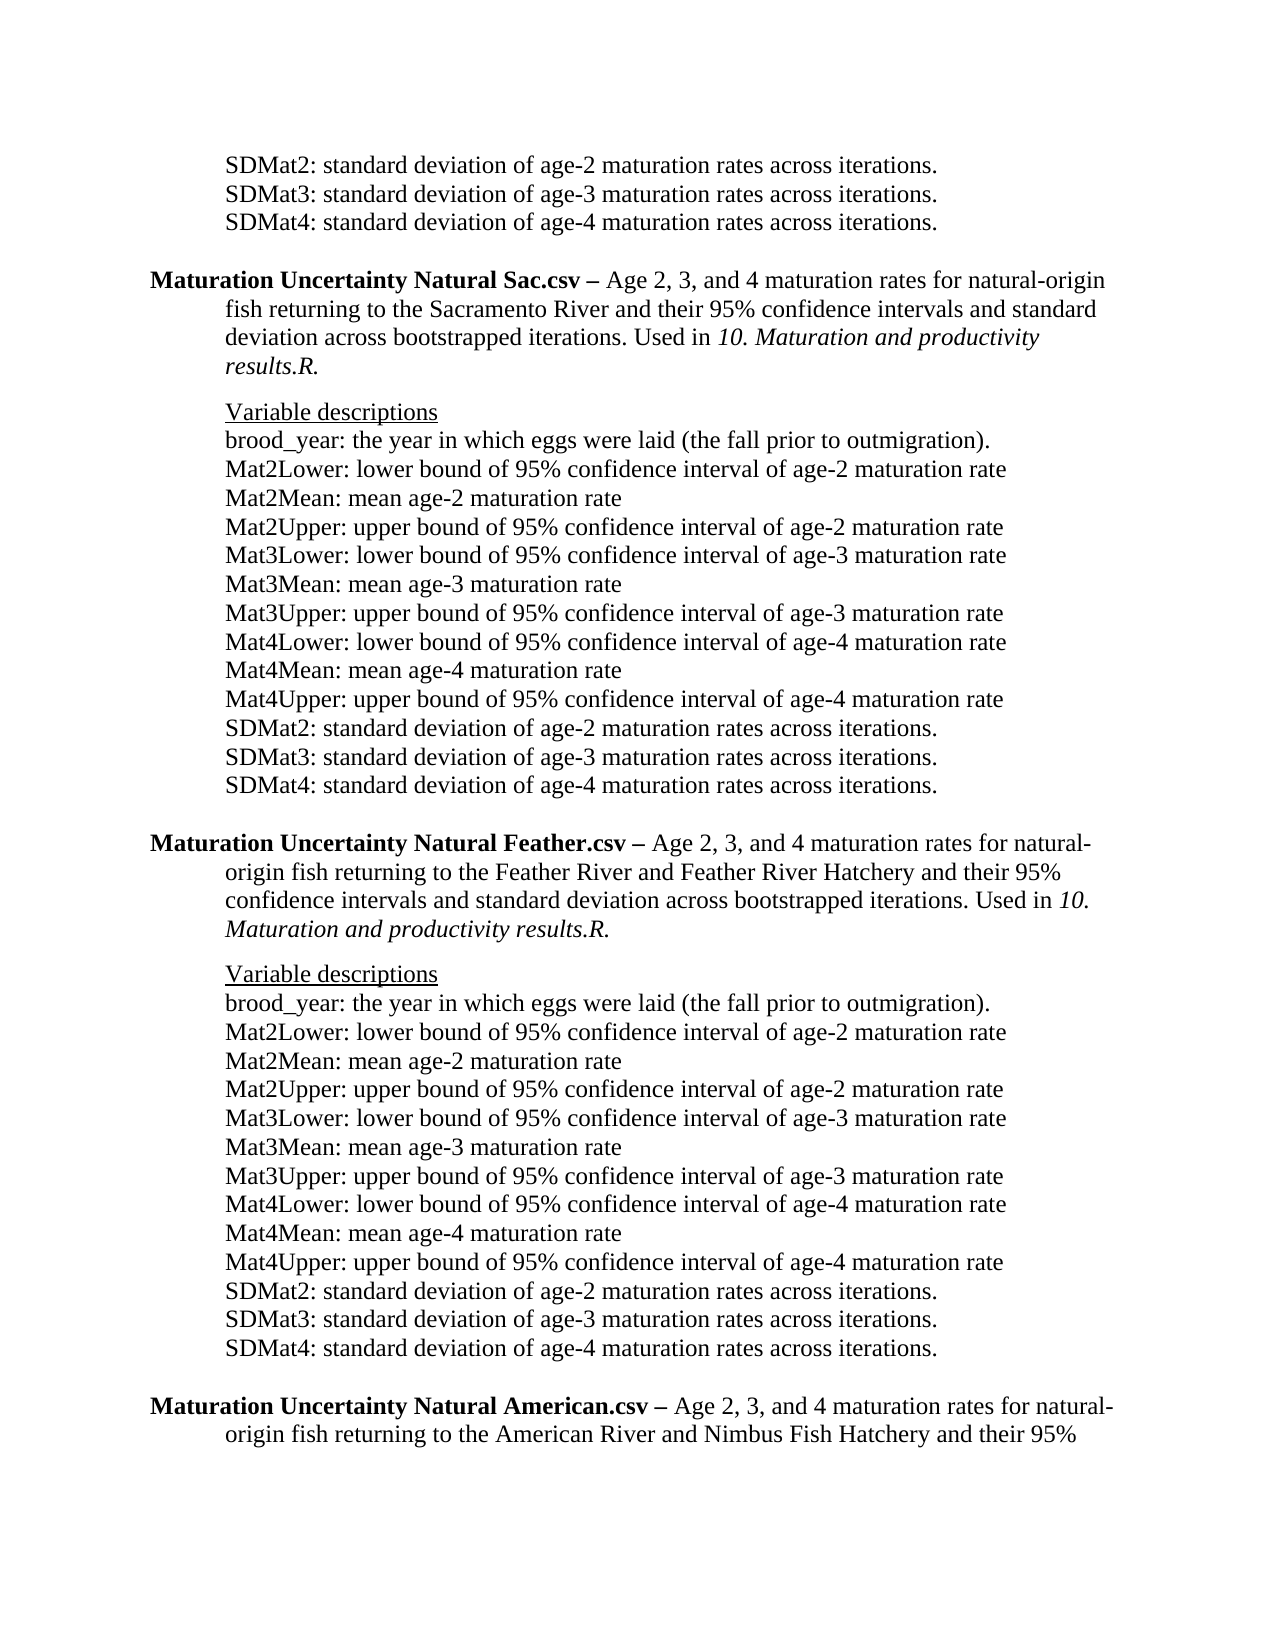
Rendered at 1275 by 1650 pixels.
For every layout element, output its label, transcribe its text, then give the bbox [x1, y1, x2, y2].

text Mat3Lower: lower bound of 95% confidence interval of age-3 maturation rate [150, 1103, 1125, 1132]
text Mat2Upper: upper bound of 95% confidence interval of age-2 maturation rate [150, 512, 1125, 540]
text Mat4Upper: upper bound of 95% confidence interval of age-4 maturation rate [150, 1247, 1125, 1276]
text SDMat3: standard deviation of age-3 maturation rates across iterations. [150, 1304, 1125, 1333]
text Variable descriptions [225, 959, 1125, 988]
text Mat4Lower: lower bound of 95% confidence interval of age-4 maturation rate [225, 1189, 1125, 1218]
text Mat2Lower: lower bound of 95% confidence interval of age-2 maturation rate [150, 1017, 1125, 1046]
text brood_year: the year in which eggs were laid (the fall prior to outmigration). [225, 425, 1125, 454]
text Mat2Mean: mean age-2 maturation rate [150, 1046, 1125, 1074]
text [150, 1391, 1125, 1448]
text SDMat3: standard deviation of age-3 maturation rates across iterations. [150, 742, 1125, 770]
text SDMat3: standard deviation of age-3 maturation rates across iterations. [150, 179, 1125, 207]
text Mat3Upper: upper bound of 95% confidence interval of age-3 maturation rate [150, 1161, 1125, 1189]
text SDMat2: standard deviation of age-2 maturation rates across iterations. [150, 713, 1125, 742]
text Variable descriptions [225, 397, 1125, 425]
text Mat4Mean: mean age-4 maturation rate [150, 1218, 1125, 1247]
text Maturation Uncertainty Natural Sac.csv – Age 2, 3, and 4 maturation rates for natural-origin fish returning to the Sacramento River and their 95% confidence intervals and standard deviation across bootstrapped iterations. Used in 10. Maturation and productivity results.R. [150, 265, 1125, 380]
text Mat2Lower: lower bound of 95% confidence interval of age-2 maturation rate [150, 454, 1125, 483]
text SDMat2: standard deviation of age-2 maturation rates across iterations. [150, 1276, 1125, 1304]
text Mat2Upper: upper bound of 95% confidence interval of age-2 maturation rate [150, 1074, 1125, 1103]
text Mat4Upper: upper bound of 95% confidence interval of age-4 maturation rate [150, 684, 1125, 713]
text SDMat4: standard deviation of age-4 maturation rates across iterations. [150, 207, 1125, 236]
text Mat3Upper: upper bound of 95% confidence interval of age-3 maturation rate [150, 598, 1125, 627]
text Mat2Mean: mean age-2 maturation rate [150, 483, 1125, 512]
text Mat4Mean: mean age-4 maturation rate [150, 655, 1125, 684]
text Mat4Lower: lower bound of 95% confidence interval of age-4 maturation rate [225, 627, 1125, 655]
text SDMat4: standard deviation of age-4 maturation rates across iterations. [150, 770, 1125, 799]
text Mat3Lower: lower bound of 95% confidence interval of age-3 maturation rate [150, 540, 1125, 569]
text SDMat2: standard deviation of age-2 maturation rates across iterations. [150, 150, 1125, 179]
text Mat3Mean: mean age-3 maturation rate [150, 1132, 1125, 1161]
text Maturation Uncertainty Natural Feather.csv – Age 2, 3, and 4 maturation rates for natural-origin fish returning to the Feather River and Feather River Hatchery and their 95% confidence intervals and standard deviation across bootstrapped iterations. Used in 10. Maturation and productivity results.R. [150, 828, 1125, 943]
text SDMat4: standard deviation of age-4 maturation rates across iterations. [150, 1333, 1125, 1362]
text Mat3Mean: mean age-3 maturation rate [150, 569, 1125, 598]
text brood_year: the year in which eggs were laid (the fall prior to outmigration). [225, 988, 1125, 1017]
